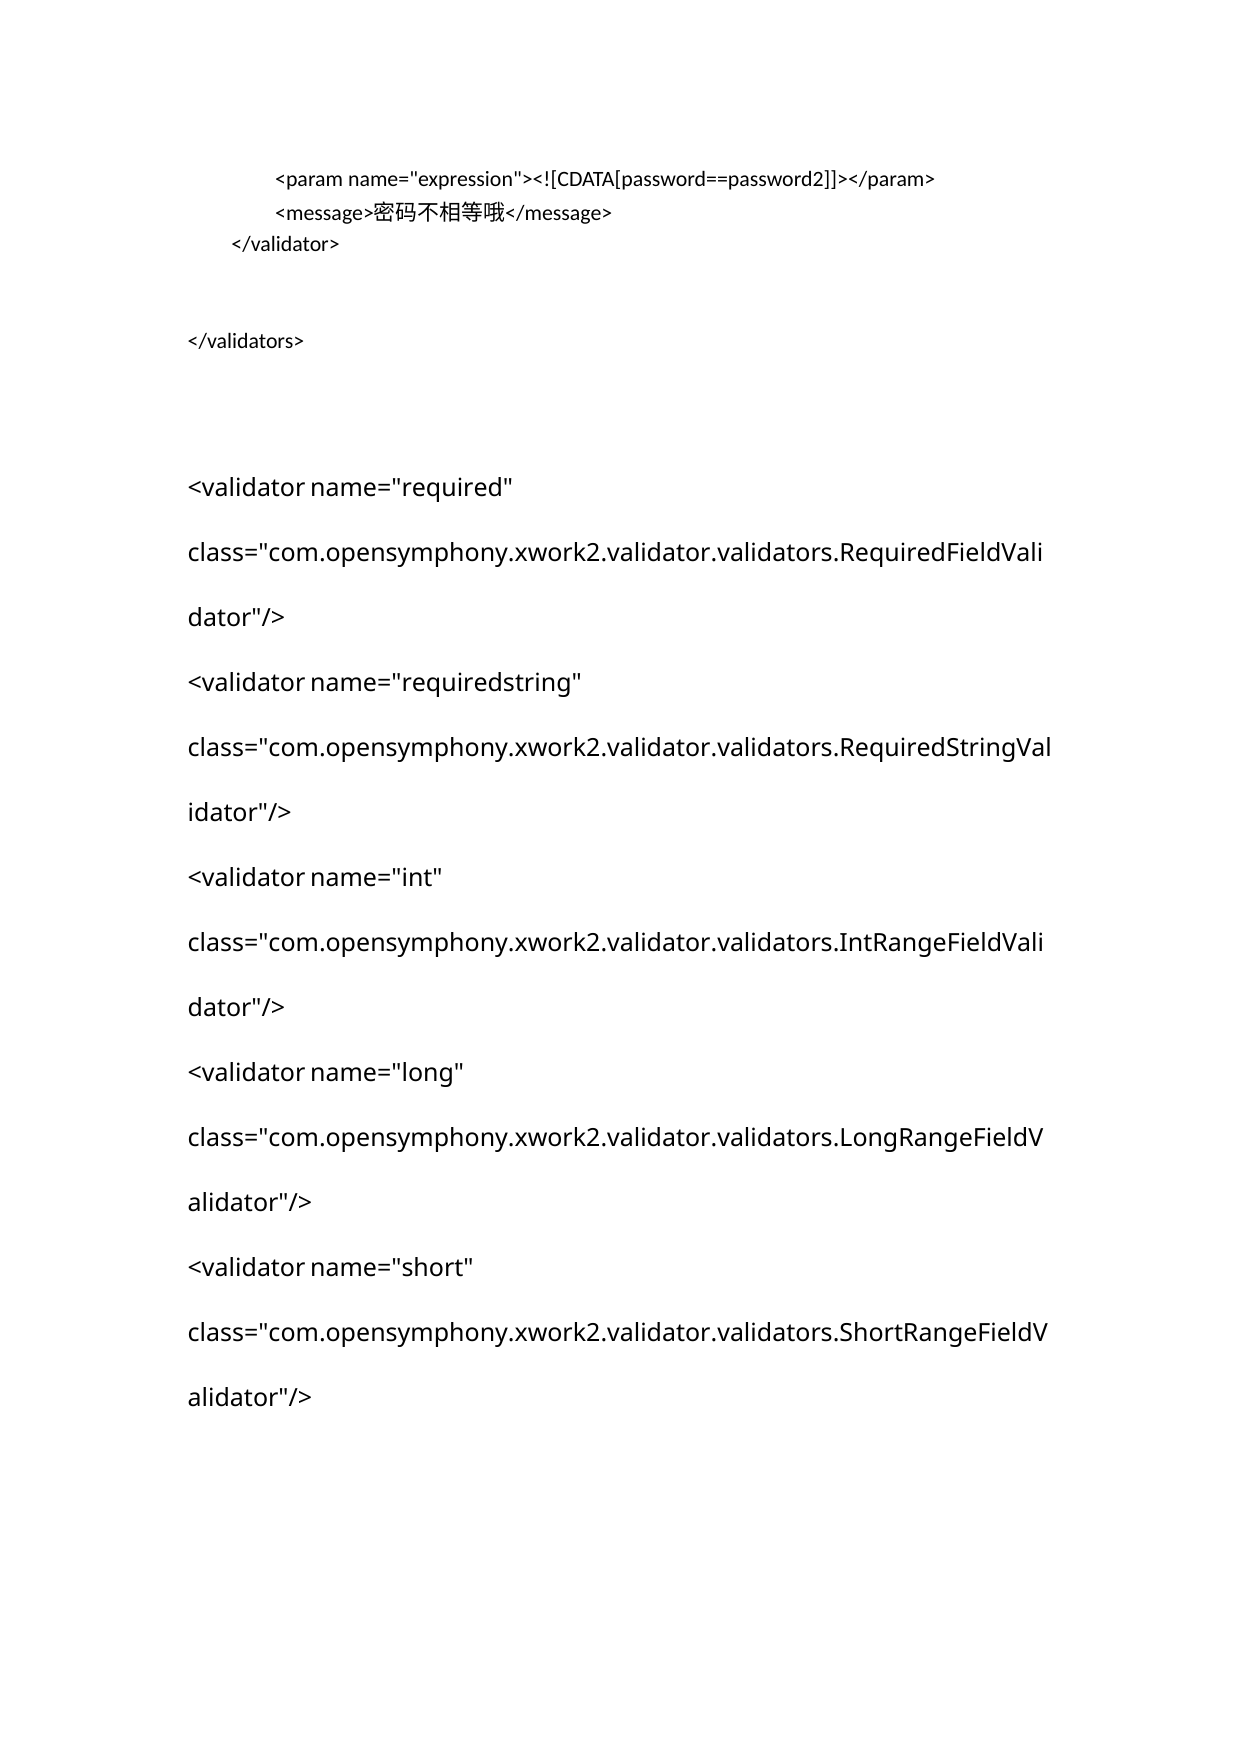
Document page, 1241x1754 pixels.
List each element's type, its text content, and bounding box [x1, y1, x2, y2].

text <validator name="long" class="com.opensymphony.xwork2.validator.validators.LongRangeFieldValidator"/> [187, 1039, 1053, 1234]
text <validator name="required" class="com.opensymphony.xwork2.validator.validators.RequiredFieldValidator"/> [187, 454, 1053, 649]
text </validator> [187, 227, 1053, 259]
text <param name="expression"><![CDATA[password==password2]]></param> [187, 162, 1053, 194]
text <validator name="requiredstring" class="com.opensymphony.xwork2.validator.validators.RequiredStringValidator"/> [187, 649, 1053, 844]
text <message>密码不相等哦</message> [187, 194, 1053, 227]
text <validator name="int" class="com.opensymphony.xwork2.validator.validators.IntRangeFieldValidator"/> [187, 844, 1053, 1039]
text </validators> [187, 324, 1053, 357]
text <validator name="short" class="com.opensymphony.xwork2.validator.validators.ShortRangeFieldValidator"/> [187, 1234, 1053, 1429]
